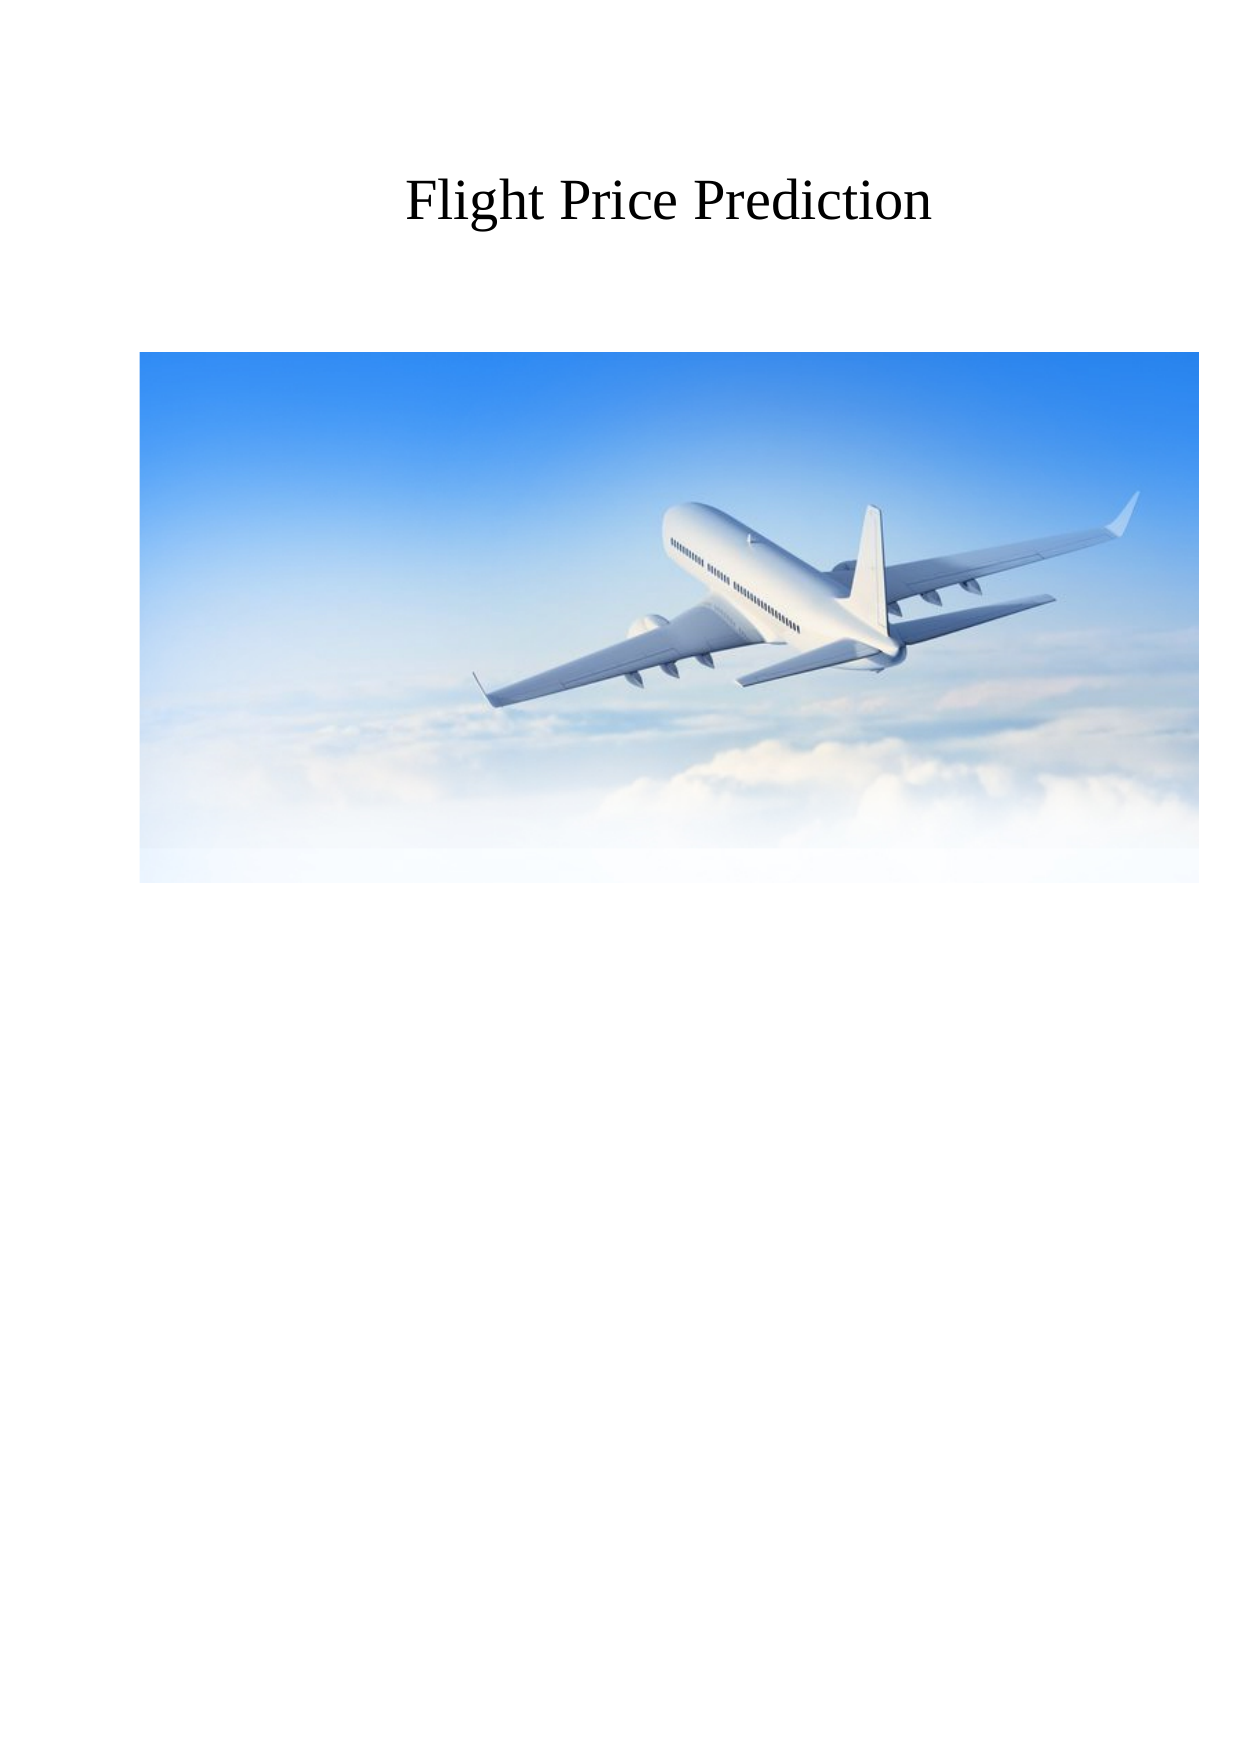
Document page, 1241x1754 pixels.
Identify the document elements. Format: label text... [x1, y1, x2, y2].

picture [139, 352, 1199, 883]
text Flight Price Prediction [139, 164, 1198, 232]
